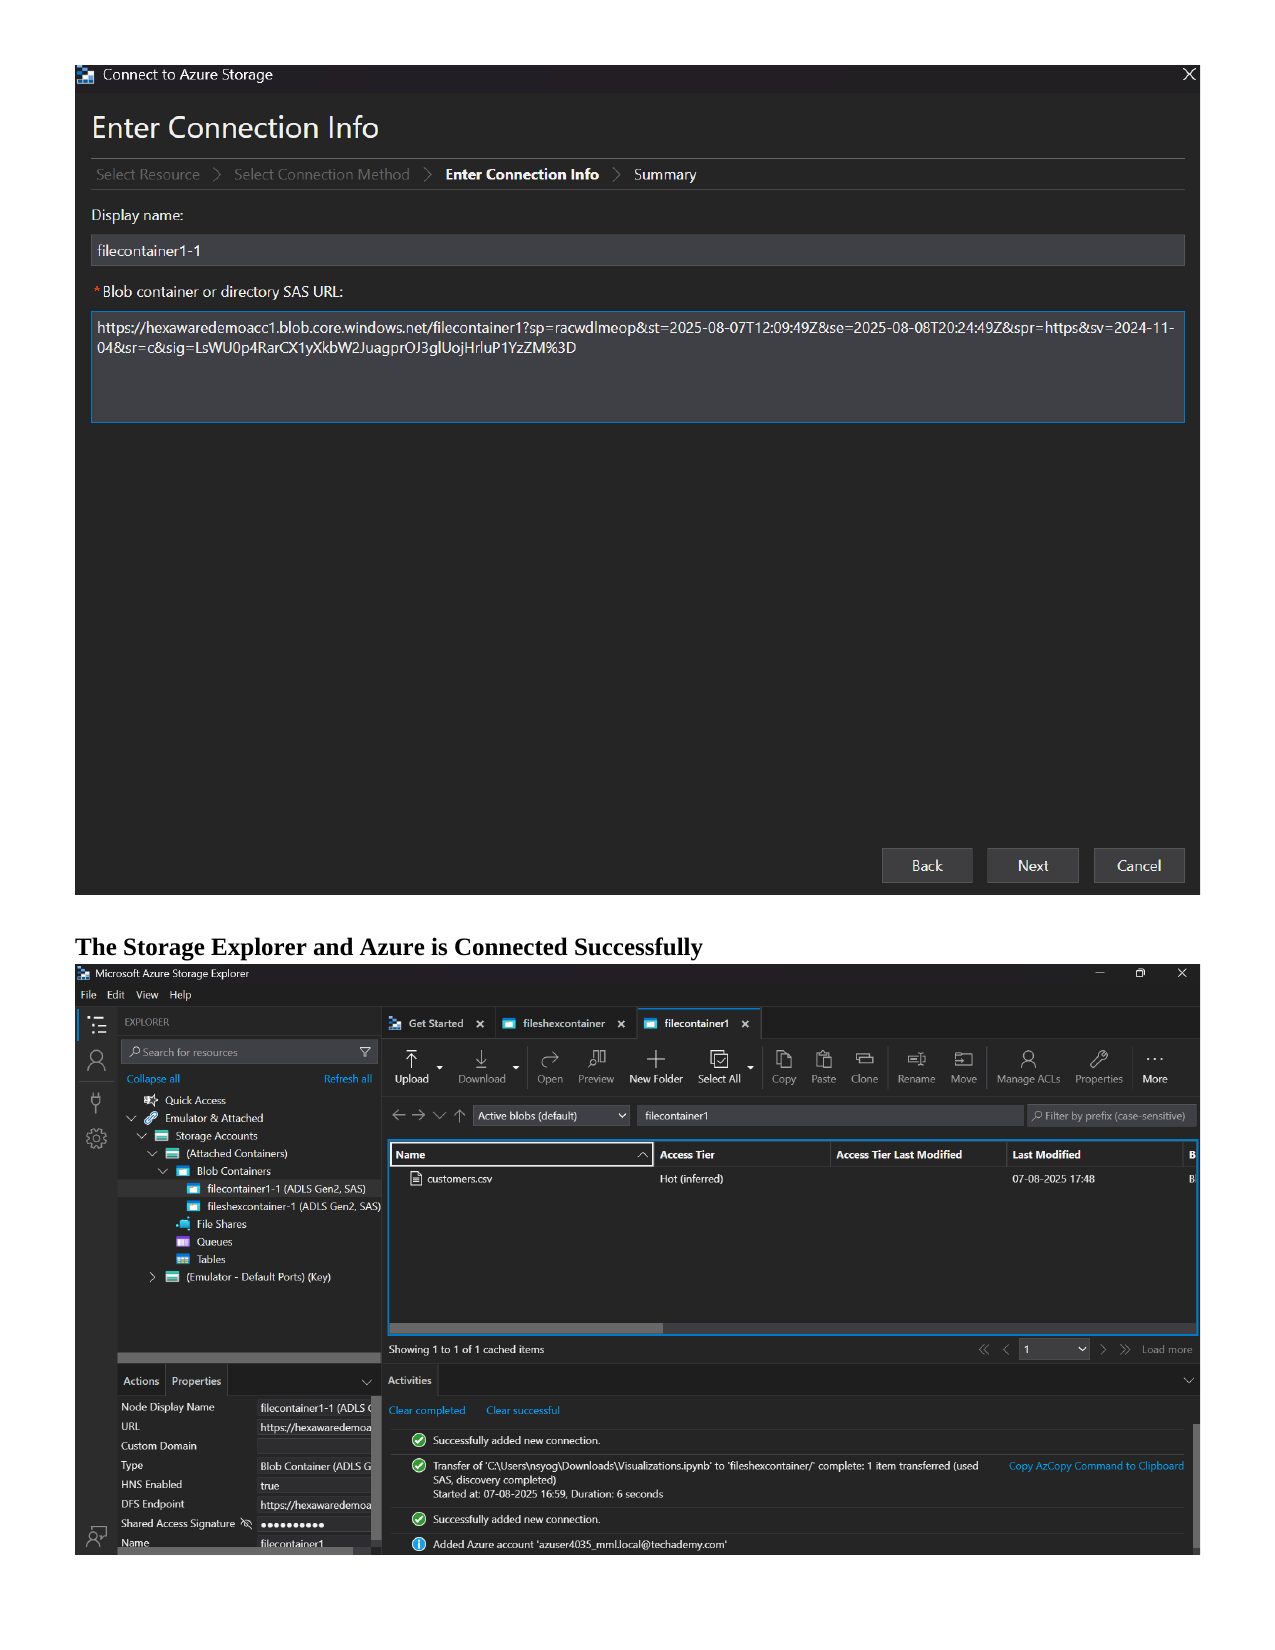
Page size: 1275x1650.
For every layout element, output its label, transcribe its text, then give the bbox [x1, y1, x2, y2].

picture [75, 65, 1200, 895]
picture [75, 964, 1200, 1555]
text The Storage Explorer and Azure is Connected Successfully [75, 932, 1200, 960]
